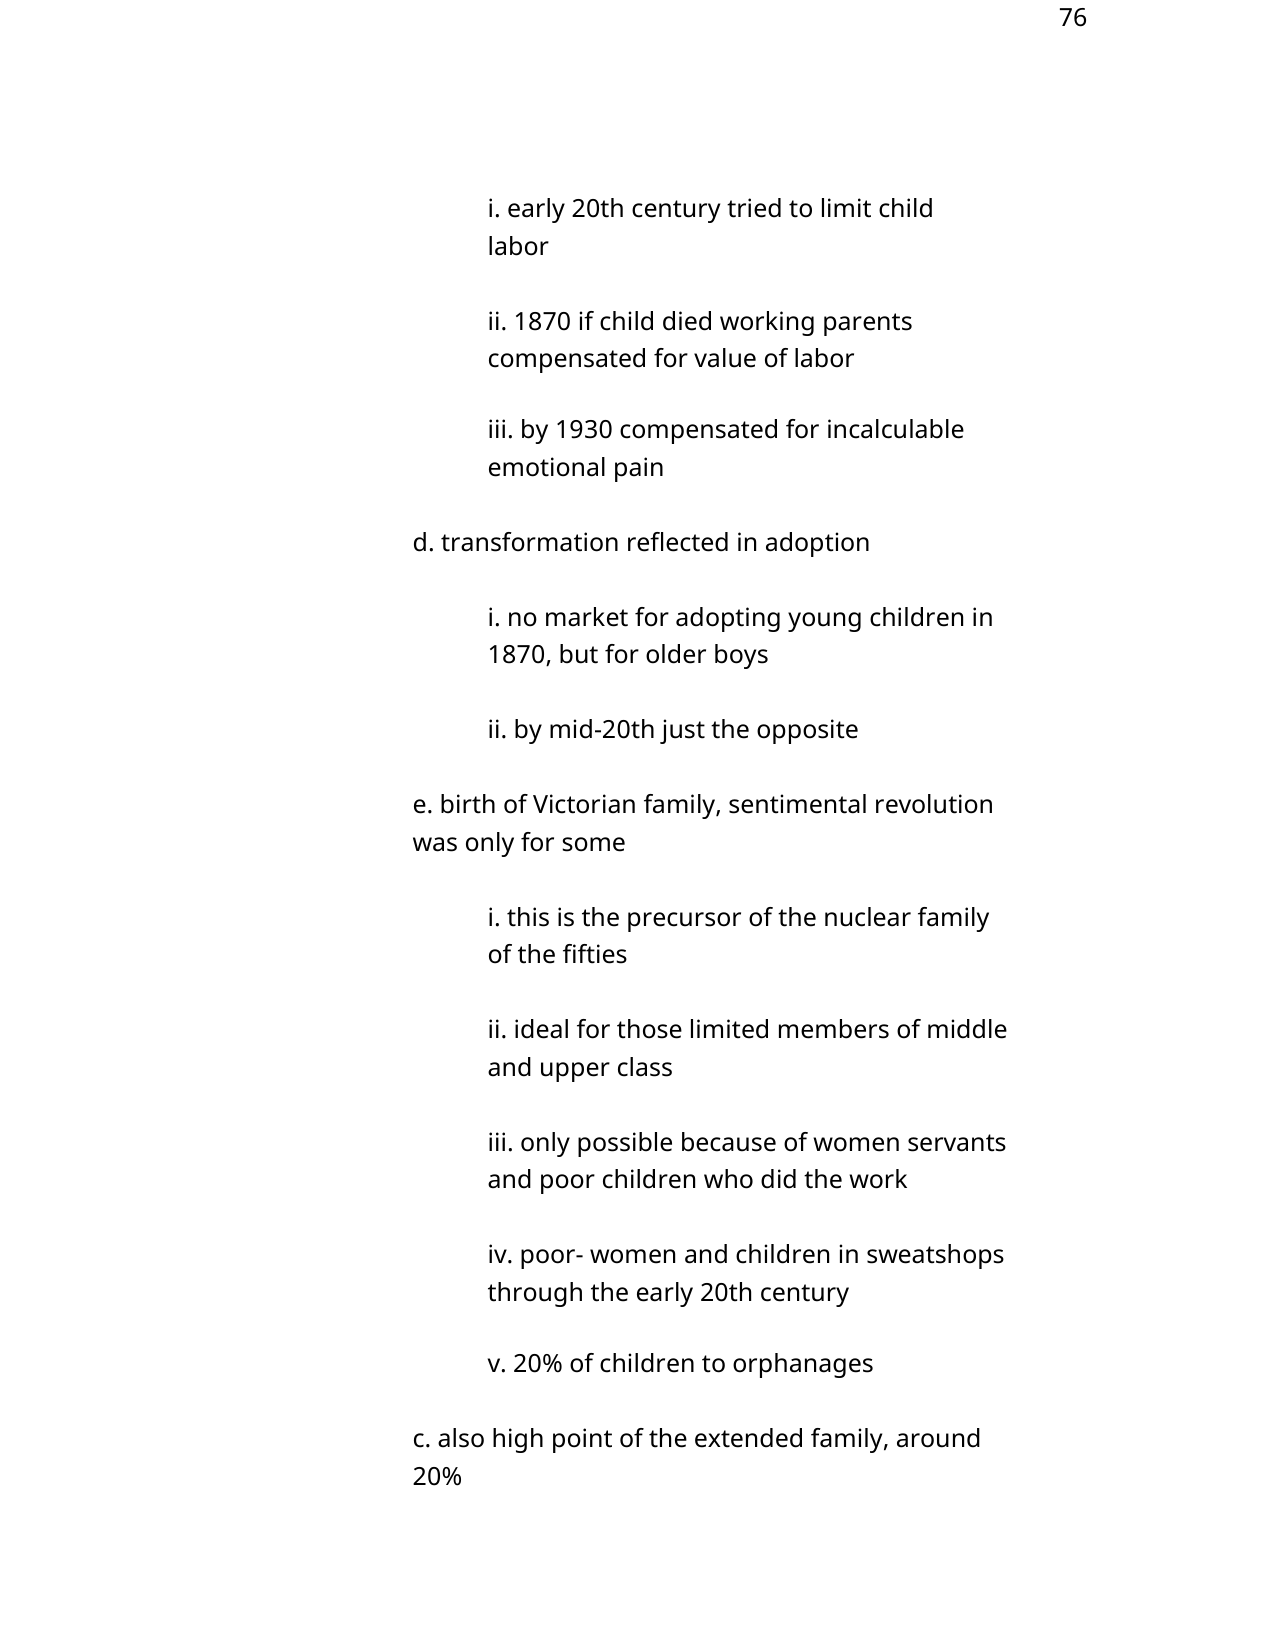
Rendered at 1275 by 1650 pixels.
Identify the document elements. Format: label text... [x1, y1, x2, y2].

text 20% [187, 1455, 1087, 1493]
text 1870, but for older boys [187, 634, 1087, 671]
text labor [187, 225, 1087, 262]
text and poor children who did the work [187, 1159, 1087, 1196]
text e. birth of Victorian family, sentimental revolution [187, 784, 1087, 821]
text i. early 20th century tried to limit child [187, 187, 1087, 225]
text i. this is the precursor of the nuclear family [187, 896, 1087, 934]
text iii. only possible because of women servants [187, 1121, 1087, 1159]
text ii. ideal for those limited members of middle [187, 1009, 1087, 1046]
text compensated for value of labor [187, 337, 1087, 375]
text v. 20% of children to orphanages [187, 1343, 1087, 1380]
text i. no market for adopting young children in [187, 596, 1087, 634]
text iii. by 1930 compensated for incalculable [187, 409, 1087, 446]
text and upper class [187, 1046, 1087, 1084]
text was only for some [187, 821, 1087, 859]
text c. also high point of the extended family, around [187, 1418, 1087, 1455]
text through the early 20th century [187, 1271, 1087, 1309]
text ii. 1870 if child died working parents [187, 300, 1087, 337]
text of the fifties [187, 934, 1087, 971]
text ii. by mid-20th just the opposite [187, 709, 1087, 746]
text emotional pain [187, 446, 1087, 484]
text d. transformation reflected in adoption [187, 521, 1087, 559]
text iv. poor- women and children in sweatshops [187, 1234, 1087, 1271]
